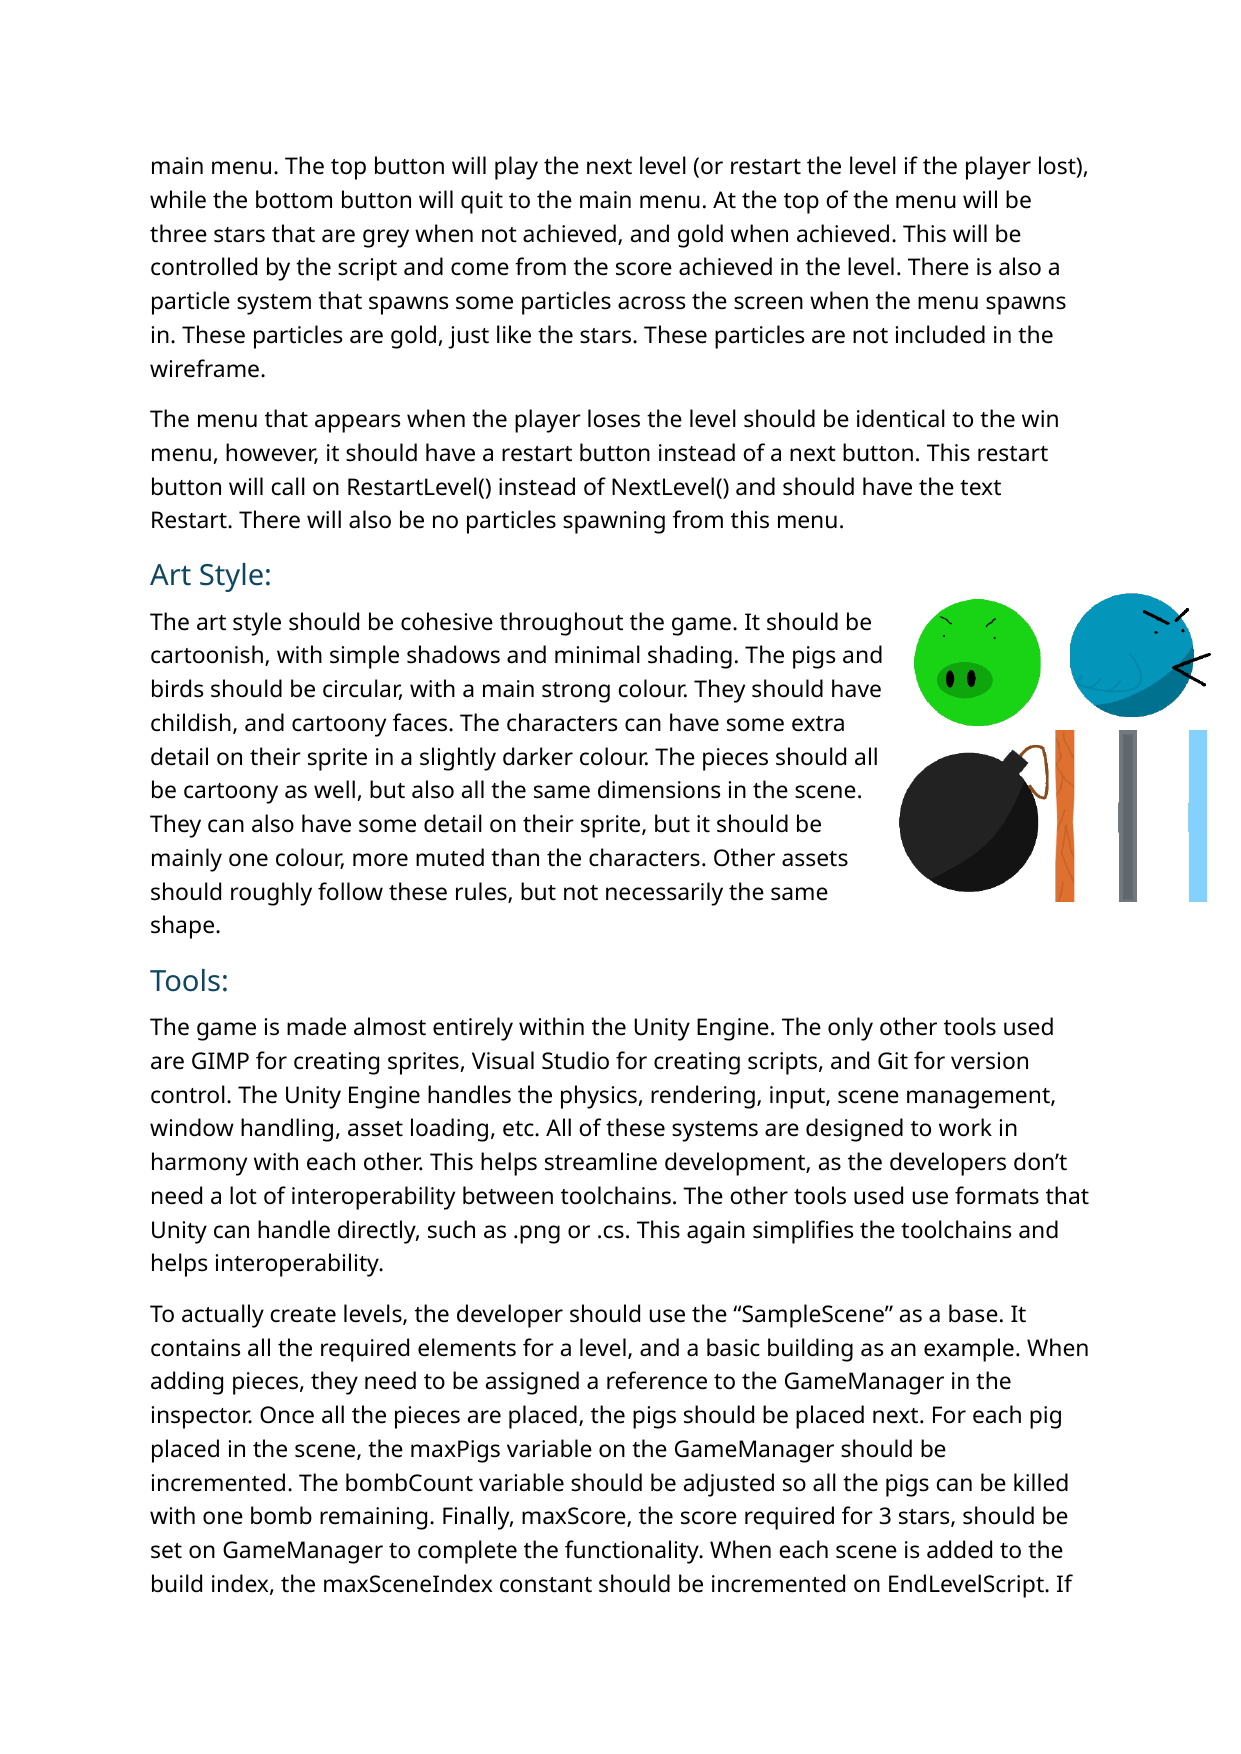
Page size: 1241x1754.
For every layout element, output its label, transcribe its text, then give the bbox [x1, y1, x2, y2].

picture [914, 599, 1041, 726]
text The menu that appears when the player loses the level should be identical to the win menu, however, it should have a restart button instead of a next button. This restart button will call on RestartLevel() instead of NextLevel() and should have the text Restart. There will also be no particles spawning from this menu. [150, 403, 1090, 535]
text The art style should be cohesive throughout the game. It should be cartoonish, with simple shadows and minimal shading. The pigs and birds should be circular, with a main strong colour. They should have childish, and cartoony faces. The characters can have some extra detail on their sprite in a slightly darker colour. The pieces should all be cartoony as well, but also all the same dimensions in the scene. They can also have some detail on their sprite, but it should be mainly one colour, more muted than the characters. Other assets should roughly follow these rules, but not necessarily the same shape. [150, 606, 1090, 941]
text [150, 1298, 1090, 1599]
picture [1070, 671, 1116, 717]
picture [1070, 563, 1223, 717]
subtitle Art Style: [150, 554, 1090, 594]
text The game is made almost entirely within the Unity Engine. The only other tools used are GIMP for creating sprites, Visual Studio for creating scripts, and Git for version control. The Unity Engine handles the physics, rendering, input, scene management, window handling, asset loading, etc. All of these systems are designed to work in harmony with each other. This helps streamline development, as the developers don’t need a lot of interoperability between toolchains. The other tools used use formats that Unity can handle directly, such as .png or .cs. This again simplifies the toolchains and helps interoperability. [150, 1011, 1090, 1278]
picture [898, 730, 1222, 902]
subtitle Tools: [150, 960, 1090, 999]
